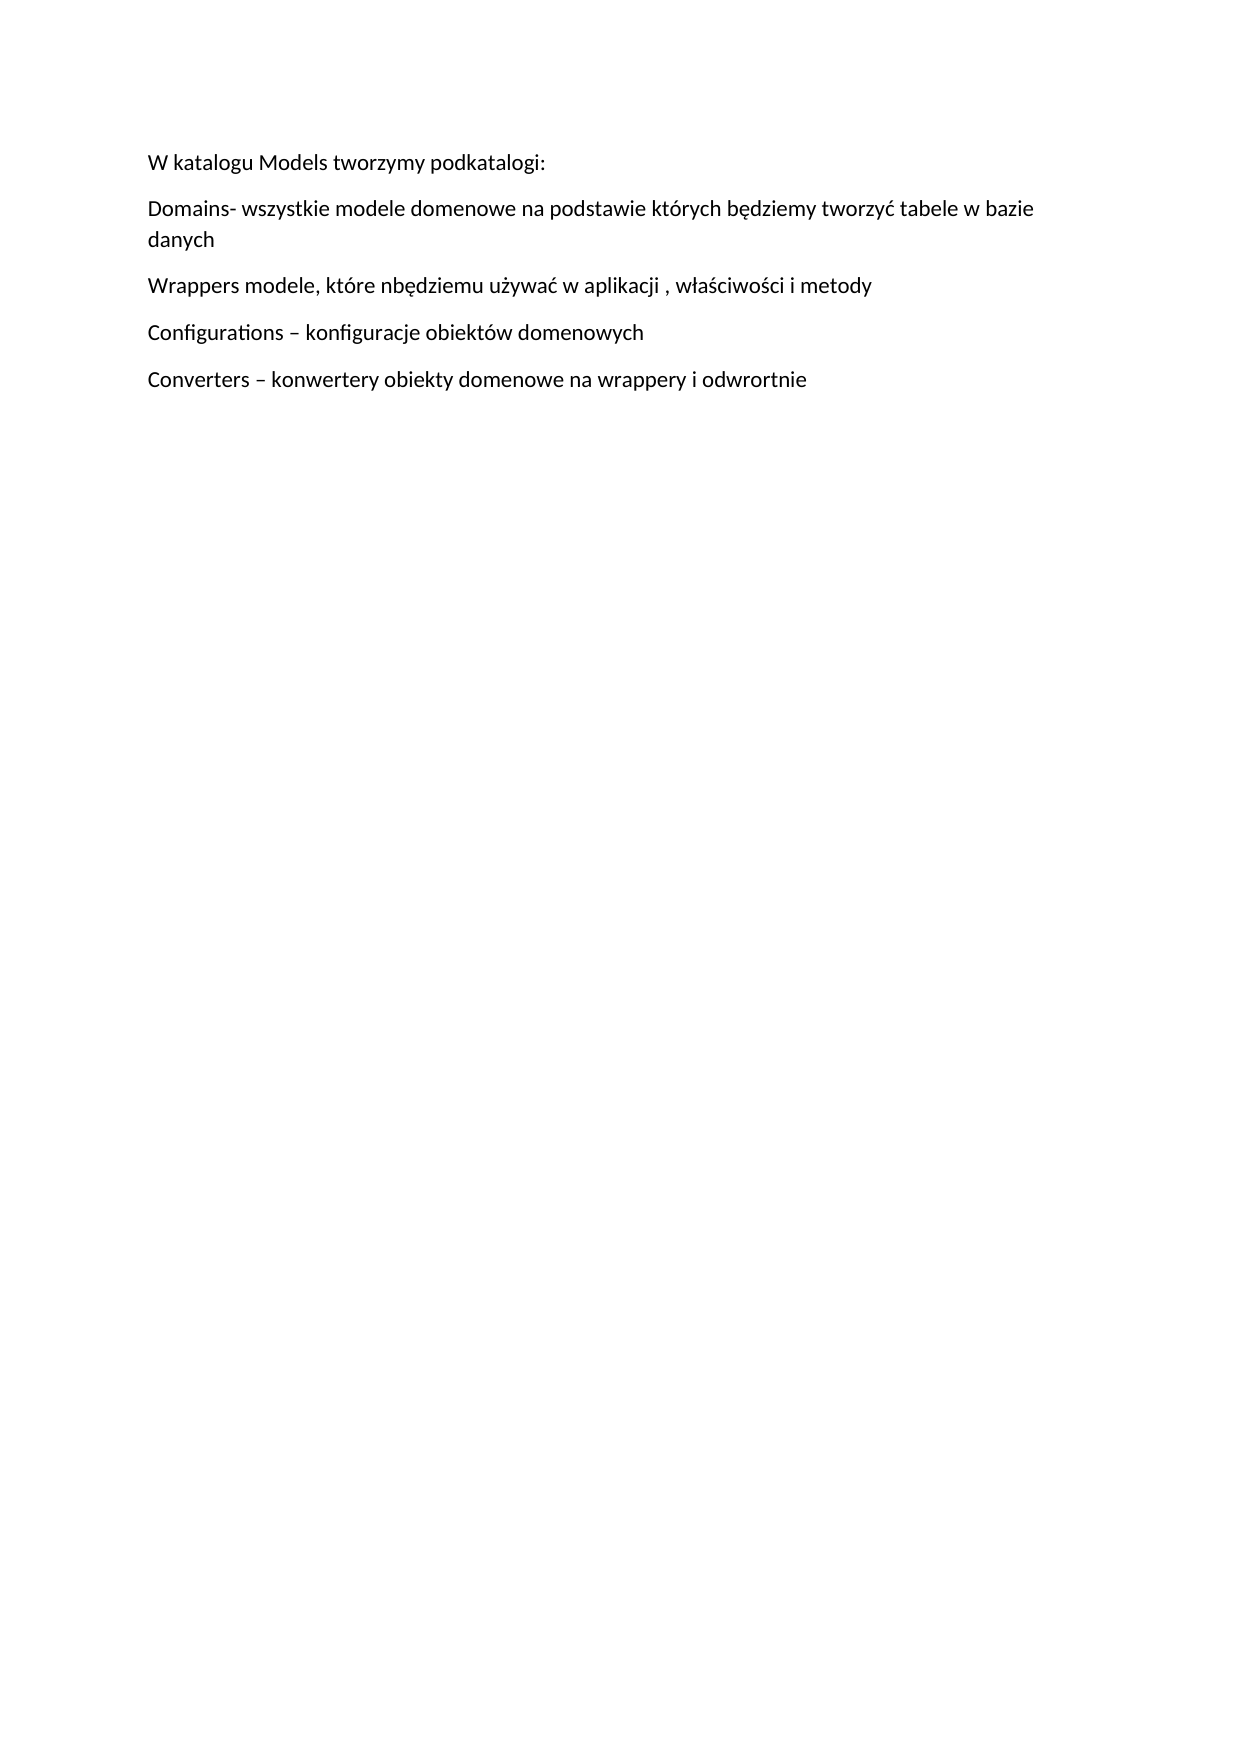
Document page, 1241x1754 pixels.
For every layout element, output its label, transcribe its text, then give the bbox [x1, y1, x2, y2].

text Wrappers modele, które nbędziemu używać w aplikacji , właściwości i metody [148, 272, 1093, 299]
text Configurations – konfiguracje obiektów domenowych [148, 318, 1093, 346]
text Converters – konwertery obiekty domenowe na wrappery i odwrortnie [148, 365, 1093, 393]
text W katalogu Models tworzymy podkatalogi: [148, 148, 1093, 176]
text Domains- wszystkie modele domenowe na podstawie których będziemy tworzyć tabele w bazie danych [148, 194, 1093, 253]
